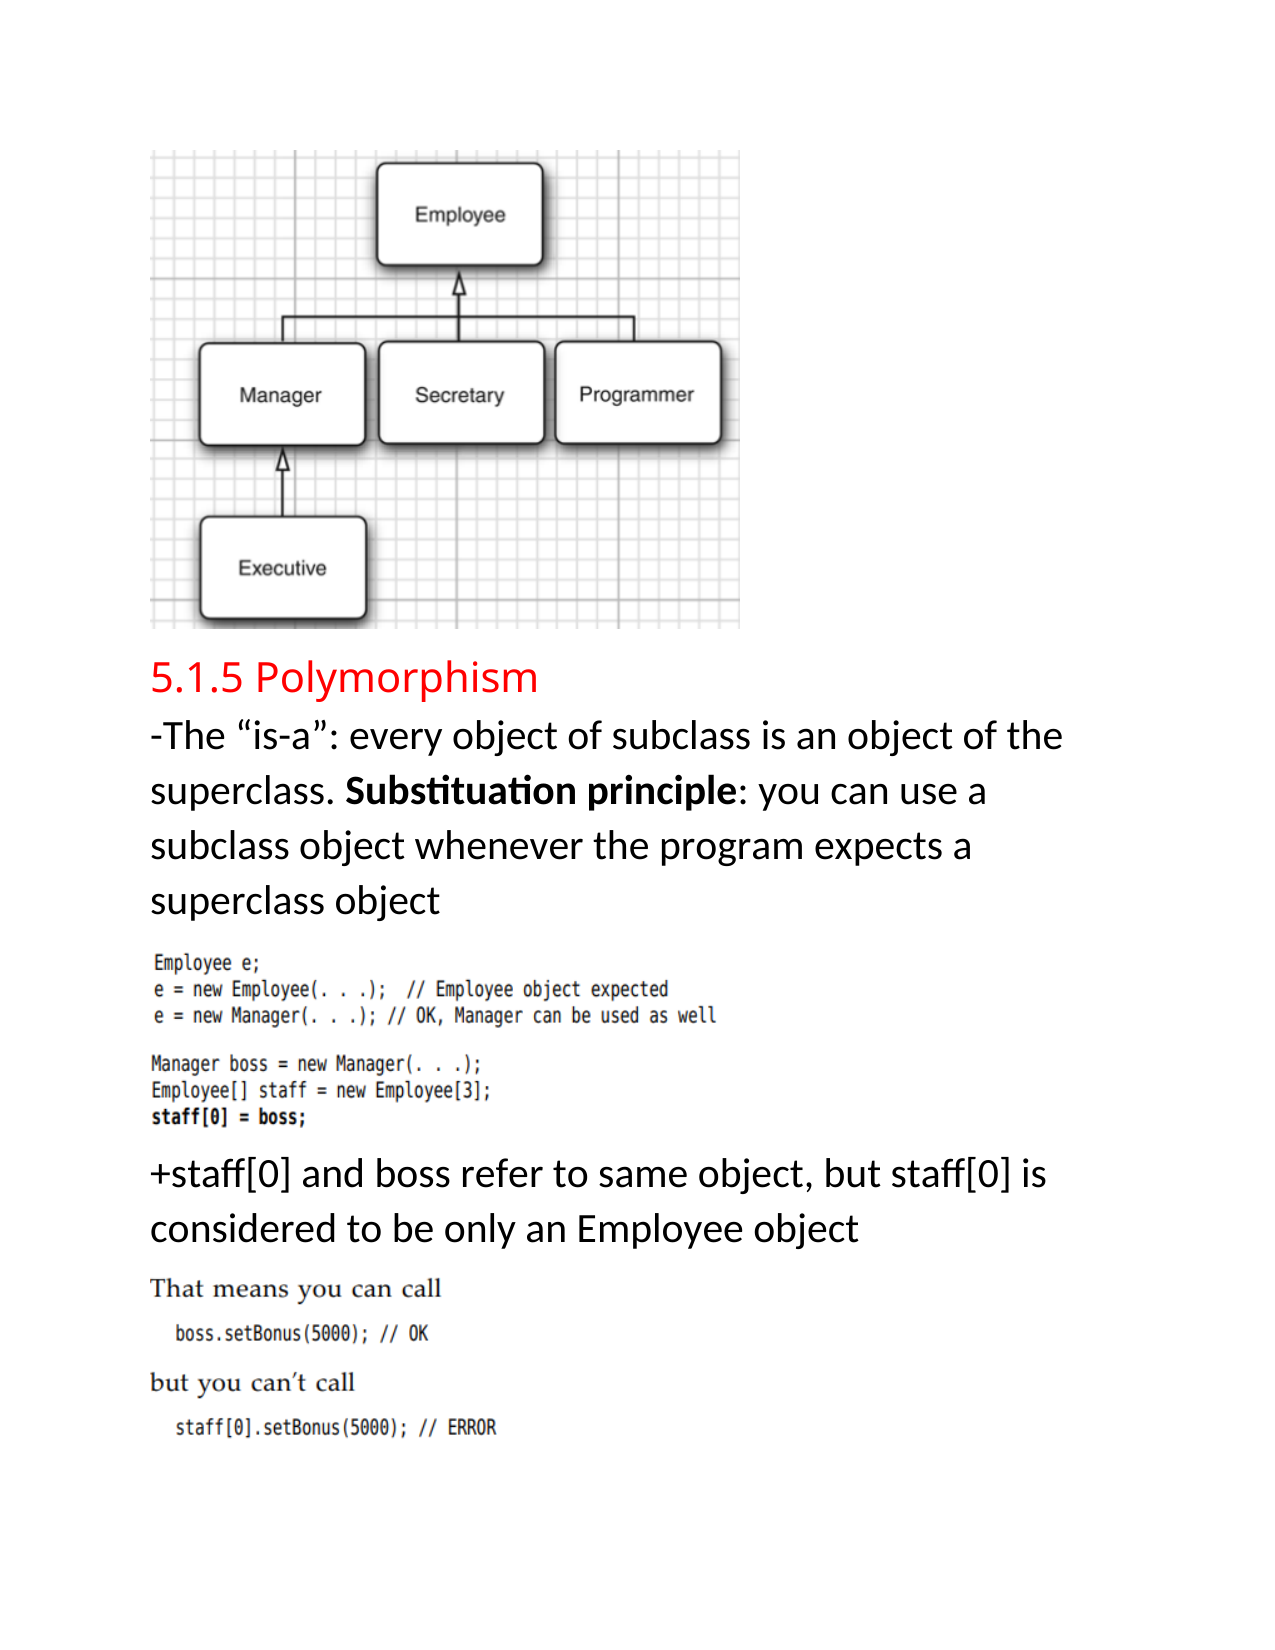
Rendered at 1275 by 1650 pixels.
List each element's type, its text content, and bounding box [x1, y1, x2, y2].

subtitle 5.1.5 Polymorphism [150, 648, 1125, 704]
text -The “is-a”: every object of subclass is an object of the superclass. Substituation principle: you can use a subclass object whenever the program expects a superclass object [150, 709, 1125, 924]
picture [150, 1047, 490, 1128]
text +staff[0] and boss refer to same object, but staff[0] is considered to be only an Employee object [150, 1147, 1125, 1252]
picture [150, 945, 722, 1029]
picture [150, 150, 740, 629]
picture [150, 1273, 502, 1441]
